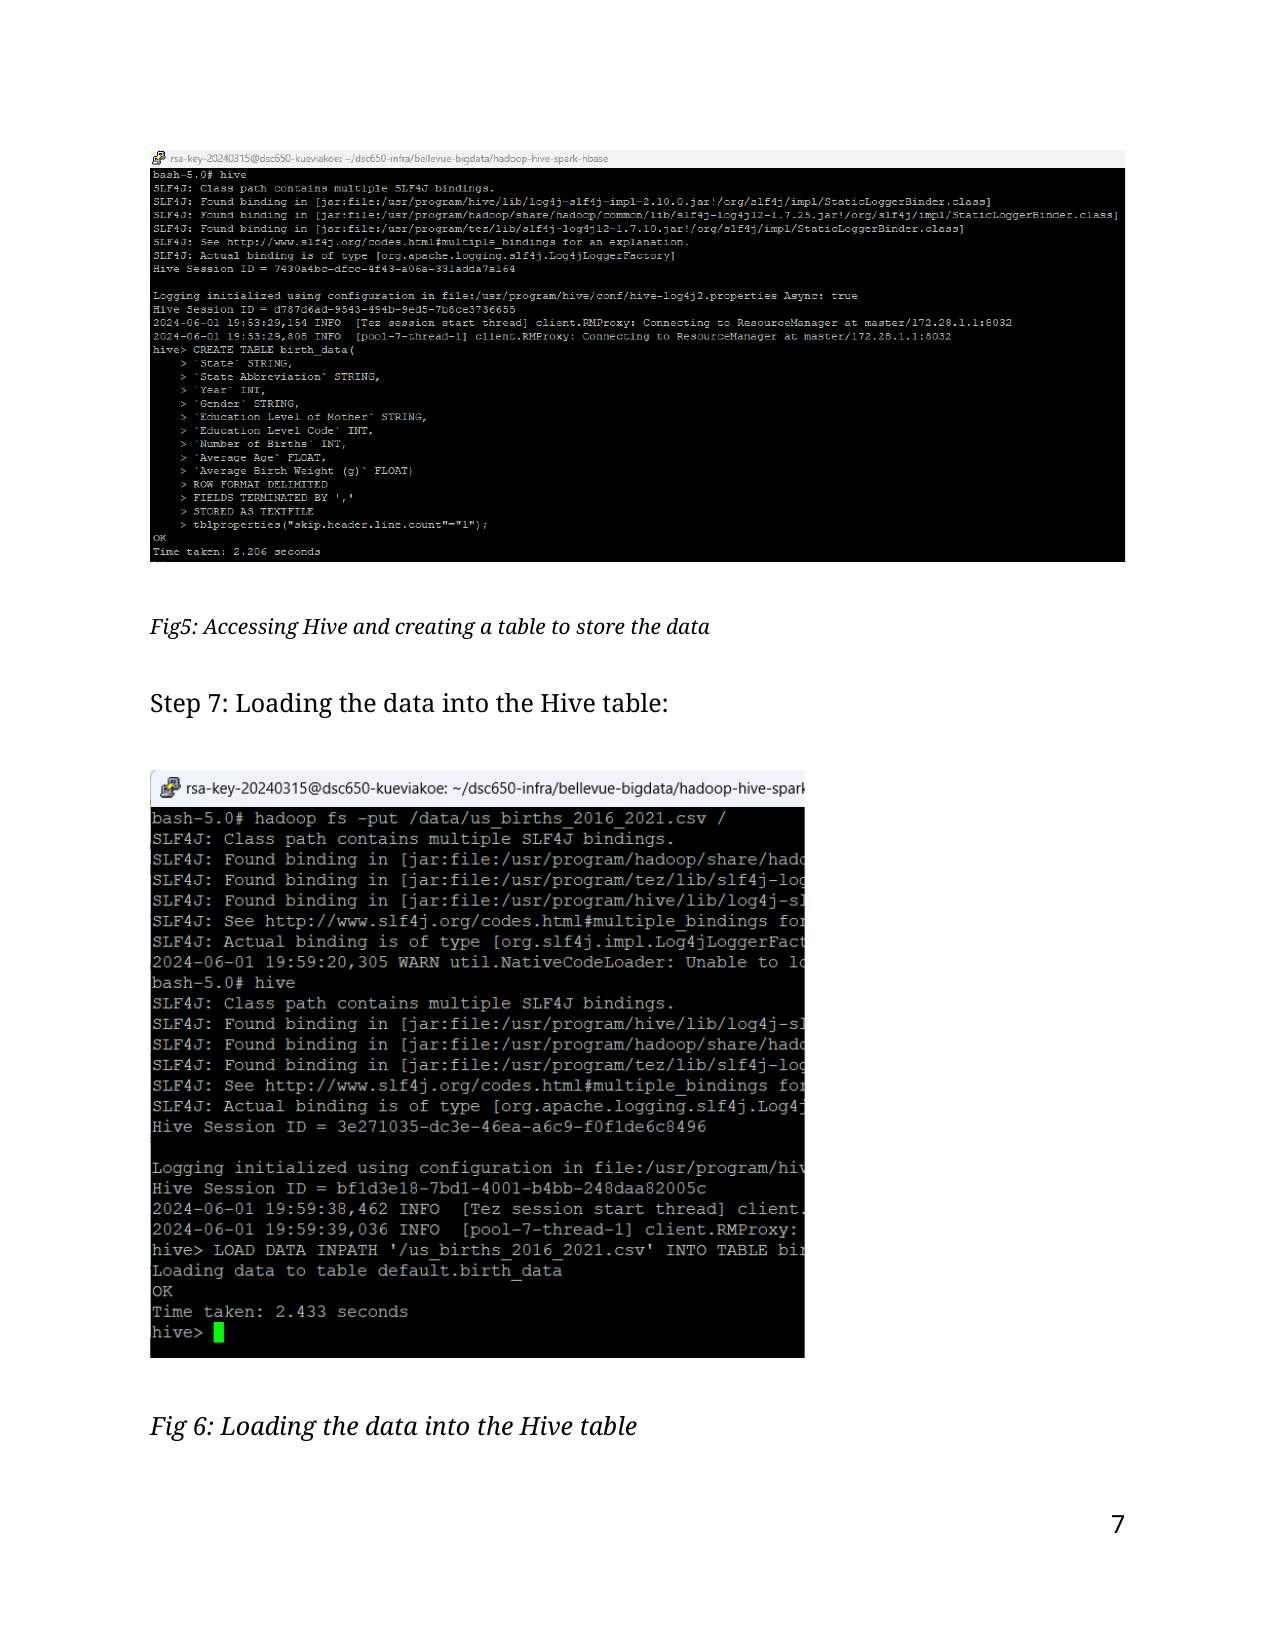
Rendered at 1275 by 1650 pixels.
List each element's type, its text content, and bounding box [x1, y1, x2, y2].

text Step 7: Loading the data into the Hive table: [150, 686, 1125, 720]
text Fig5: Accessing Hive and creating a table to store the data [150, 612, 1125, 641]
text Fig 6: Loading the data into the Hive table [150, 1408, 1125, 1442]
picture [150, 770, 805, 1358]
picture [150, 150, 1125, 562]
